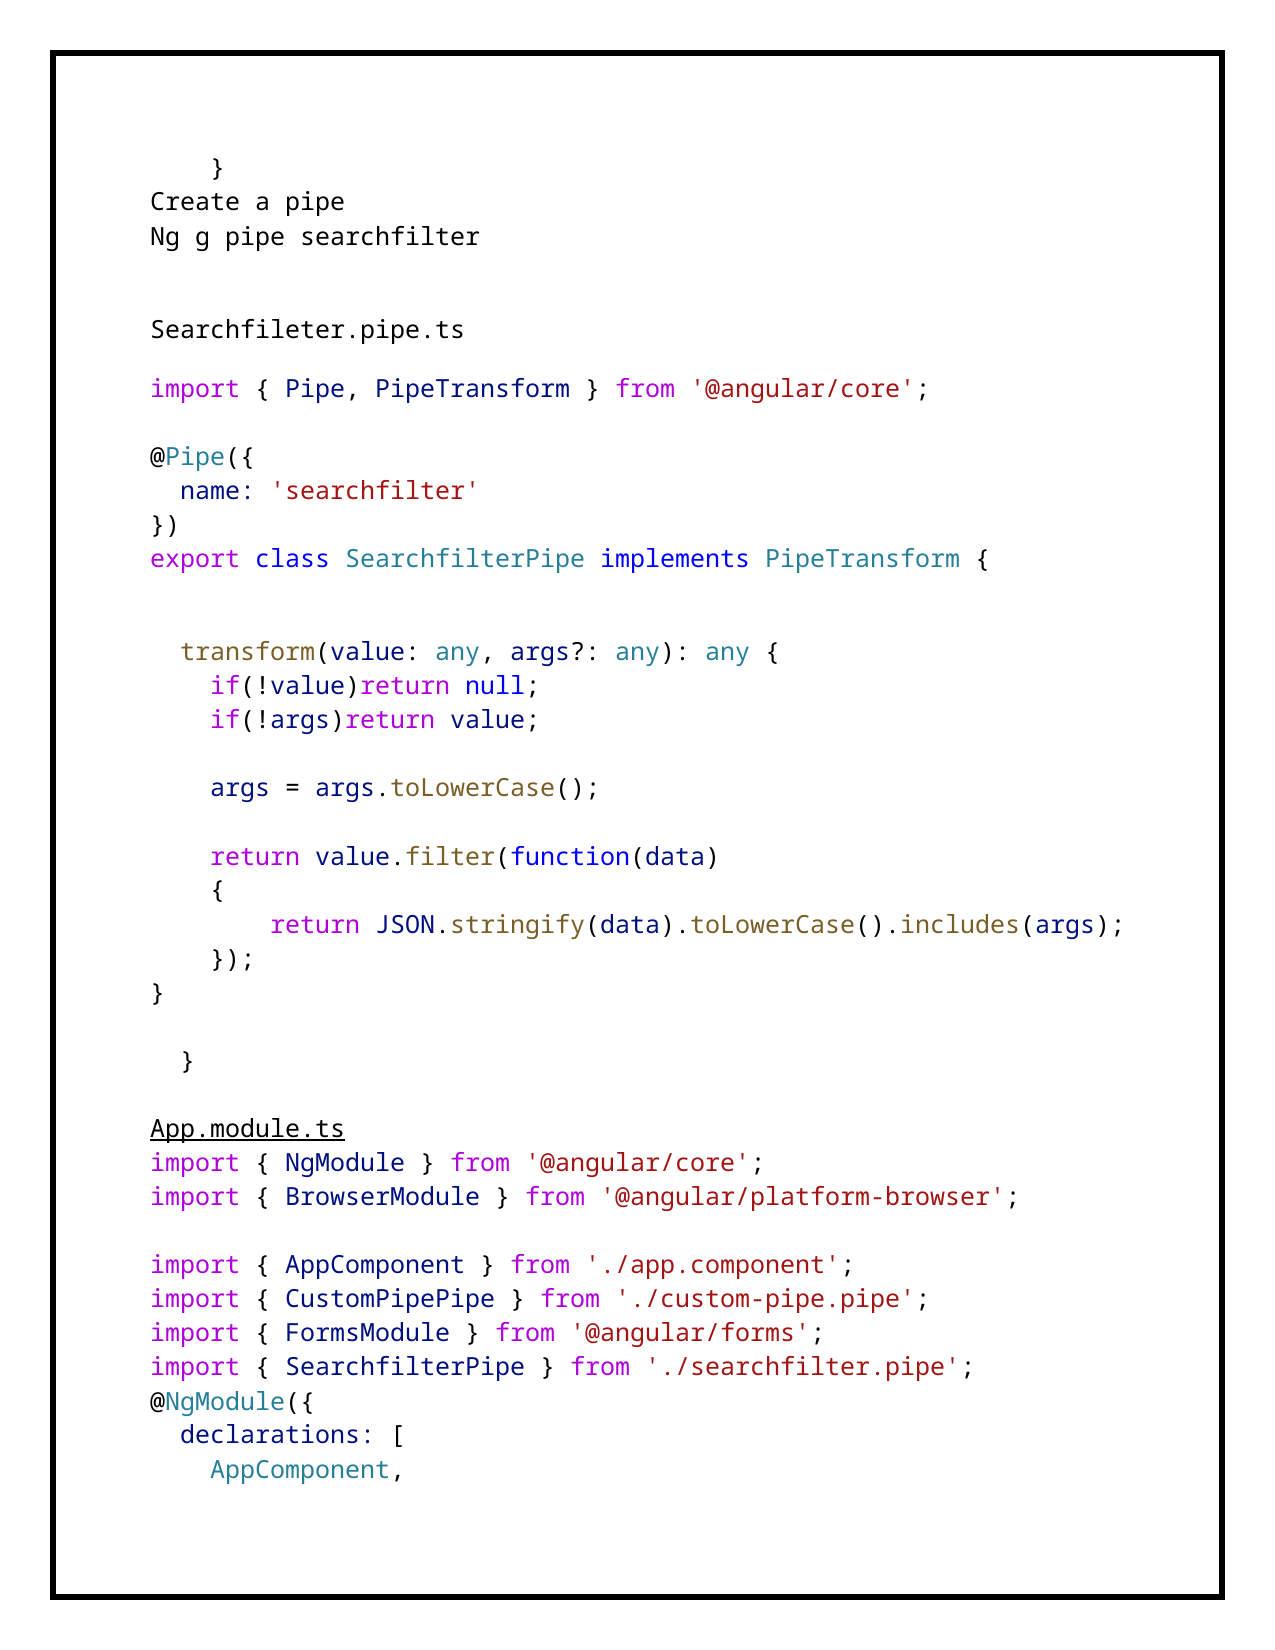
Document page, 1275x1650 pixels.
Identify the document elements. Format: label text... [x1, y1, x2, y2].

text } [150, 150, 1125, 184]
text App.module.ts [150, 1111, 1125, 1145]
text import { FormsModule } from '@angular/forms'; [150, 1315, 1125, 1349]
text } [150, 1042, 1125, 1077]
text return value.filter(function(data) [150, 838, 1125, 872]
text import { BrowserModule } from '@angular/platform-browser'; [150, 1179, 1125, 1213]
text }) [150, 507, 1125, 541]
text @Pipe({ [150, 438, 1125, 472]
text args = args.toLowerCase(); [150, 770, 1125, 804]
text name: 'searchfilter' [150, 472, 1125, 507]
text import { AppComponent } from './app.component'; [150, 1247, 1125, 1281]
text Ng g pipe searchfilter [150, 218, 1125, 252]
text import { NgModule } from '@angular/core'; [150, 1145, 1125, 1179]
text declarations: [ [150, 1417, 1125, 1451]
text import { Pipe, PipeTransform } from '@angular/core'; [150, 370, 1125, 404]
text { [150, 872, 1125, 906]
text AppComponent, [150, 1451, 1125, 1485]
text }); [150, 940, 1125, 974]
text Searchfileter.pipe.ts [150, 311, 1125, 345]
text import { SearchfilterPipe } from './searchfilter.pipe'; [150, 1349, 1125, 1383]
text return JSON.stringify(data).toLowerCase().includes(args); [150, 906, 1125, 940]
text if(!args)return value; [150, 702, 1125, 736]
text import { CustomPipePipe } from './custom-pipe.pipe'; [150, 1281, 1125, 1315]
text @NgModule({ [150, 1383, 1125, 1417]
text } [150, 974, 1125, 1008]
text Create a pipe [150, 184, 1125, 218]
text if(!value)return null; [150, 668, 1125, 702]
text export class SearchfilterPipe implements PipeTransform { [150, 541, 1125, 575]
text transform(value: any, args?: any): any { [150, 634, 1125, 668]
